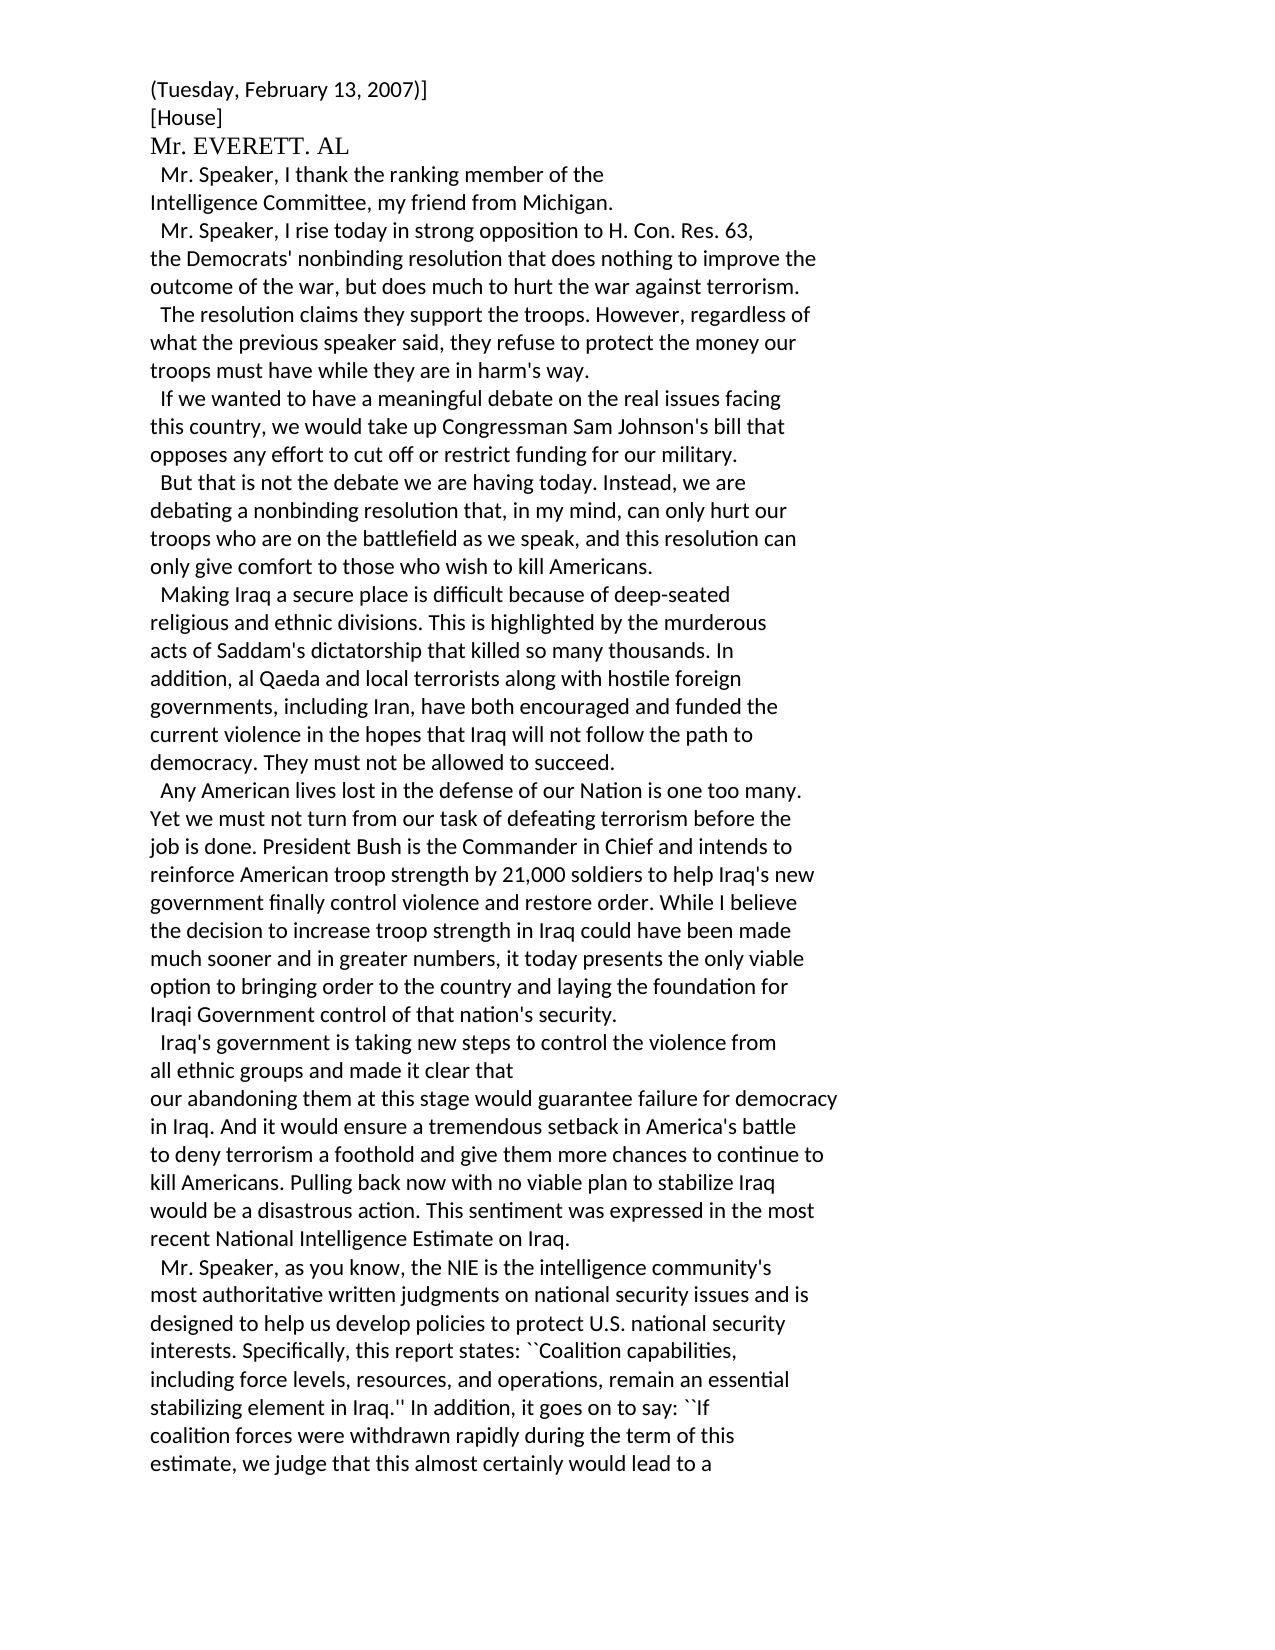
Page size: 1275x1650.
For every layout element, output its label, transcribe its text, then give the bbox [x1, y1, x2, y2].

text troops who are on the battlefield as we speak, and this resolution can [150, 524, 1125, 552]
text all ethnic groups and made it clear that [150, 1056, 1125, 1084]
text But that is not the debate we are having today. Instead, we are [150, 468, 1125, 496]
text recent National Intelligence Estimate on Iraq. [150, 1224, 1125, 1253]
text opposes any effort to cut off or restrict funding for our military. [150, 440, 1125, 468]
text would be a disastrous action. This sentiment was expressed in the most [150, 1197, 1125, 1224]
text our abandoning them at this stage would guarantee failure for democracy [150, 1084, 1125, 1112]
text Yet we must not turn from our task of defeating terrorism before the [150, 804, 1125, 832]
text Iraqi Government control of that nation's security. [150, 1000, 1125, 1028]
text kill Americans. Pulling back now with no viable plan to stabilize Iraq [150, 1168, 1125, 1197]
text government finally control violence and restore order. While I believe [150, 888, 1125, 916]
text troops must have while they are in harm's way. [150, 356, 1125, 384]
text Any American lives lost in the defense of our Nation is one too many. [150, 776, 1125, 804]
text designed to help us develop policies to protect U.S. national security [150, 1309, 1125, 1337]
text Iraq's government is taking new steps to control the violence from [150, 1028, 1125, 1056]
text outcome of the war, but does much to hurt the war against terrorism. [150, 272, 1125, 300]
text coalition forces were withdrawn rapidly during the term of this [150, 1421, 1125, 1449]
text option to bringing order to the country and laying the foundation for [150, 972, 1125, 1000]
text to deny terrorism a foothold and give them more chances to continue to [150, 1141, 1125, 1168]
text the Democrats' nonbinding resolution that does nothing to improve the [150, 244, 1125, 272]
text Mr. Speaker, I rise today in strong opposition to H. Con. Res. 63, [150, 216, 1125, 244]
text much sooner and in greater numbers, it today presents the only viable [150, 944, 1125, 972]
text addition, al Qaeda and local terrorists along with hostile foreign [150, 664, 1125, 692]
text acts of Saddam's dictatorship that killed so many thousands. In [150, 636, 1125, 664]
text Intelligence Committee, my friend from Michigan. [150, 188, 1125, 216]
text debating a nonbinding resolution that, in my mind, can only hurt our [150, 496, 1125, 524]
text current violence in the hopes that Iraq will not follow the path to [150, 720, 1125, 748]
text including force levels, resources, and operations, remain an essential [150, 1365, 1125, 1393]
text most authoritative written judgments on national security issues and is [150, 1281, 1125, 1309]
text stabilizing element in Iraq.'' In addition, it goes on to say: ``If [150, 1393, 1125, 1421]
text the decision to increase troop strength in Iraq could have been made [150, 916, 1125, 944]
text in Iraq. And it would ensure a tremendous setback in America's battle [150, 1112, 1125, 1141]
text this country, we would take up Congressman Sam Johnson's bill that [150, 412, 1125, 440]
text democracy. They must not be allowed to succeed. [150, 748, 1125, 776]
text Mr. Speaker, I thank the ranking member of the [150, 160, 1125, 188]
text job is done. President Bush is the Commander in Chief and intends to [150, 832, 1125, 860]
text religious and ethnic divisions. This is highlighted by the murderous [150, 608, 1125, 636]
text estimate, we judge that this almost certainly would lead to a [150, 1449, 1125, 1477]
text Making Iraq a secure place is difficult because of deep-seated [150, 580, 1125, 608]
text If we wanted to have a meaningful debate on the real issues facing [150, 384, 1125, 412]
text what the previous speaker said, they refuse to protect the money our [150, 328, 1125, 356]
text interests. Specifically, this report states: ``Coalition capabilities, [150, 1337, 1125, 1365]
text only give comfort to those who wish to kill Americans. [150, 552, 1125, 580]
text governments, including Iran, have both encouraged and funded the [150, 692, 1125, 720]
text The resolution claims they support the troops. However, regardless of [150, 300, 1125, 328]
text Mr. Speaker, as you know, the NIE is the intelligence community's [150, 1253, 1125, 1281]
text reinforce American troop strength by 21,000 soldiers to help Iraq's new [150, 860, 1125, 888]
